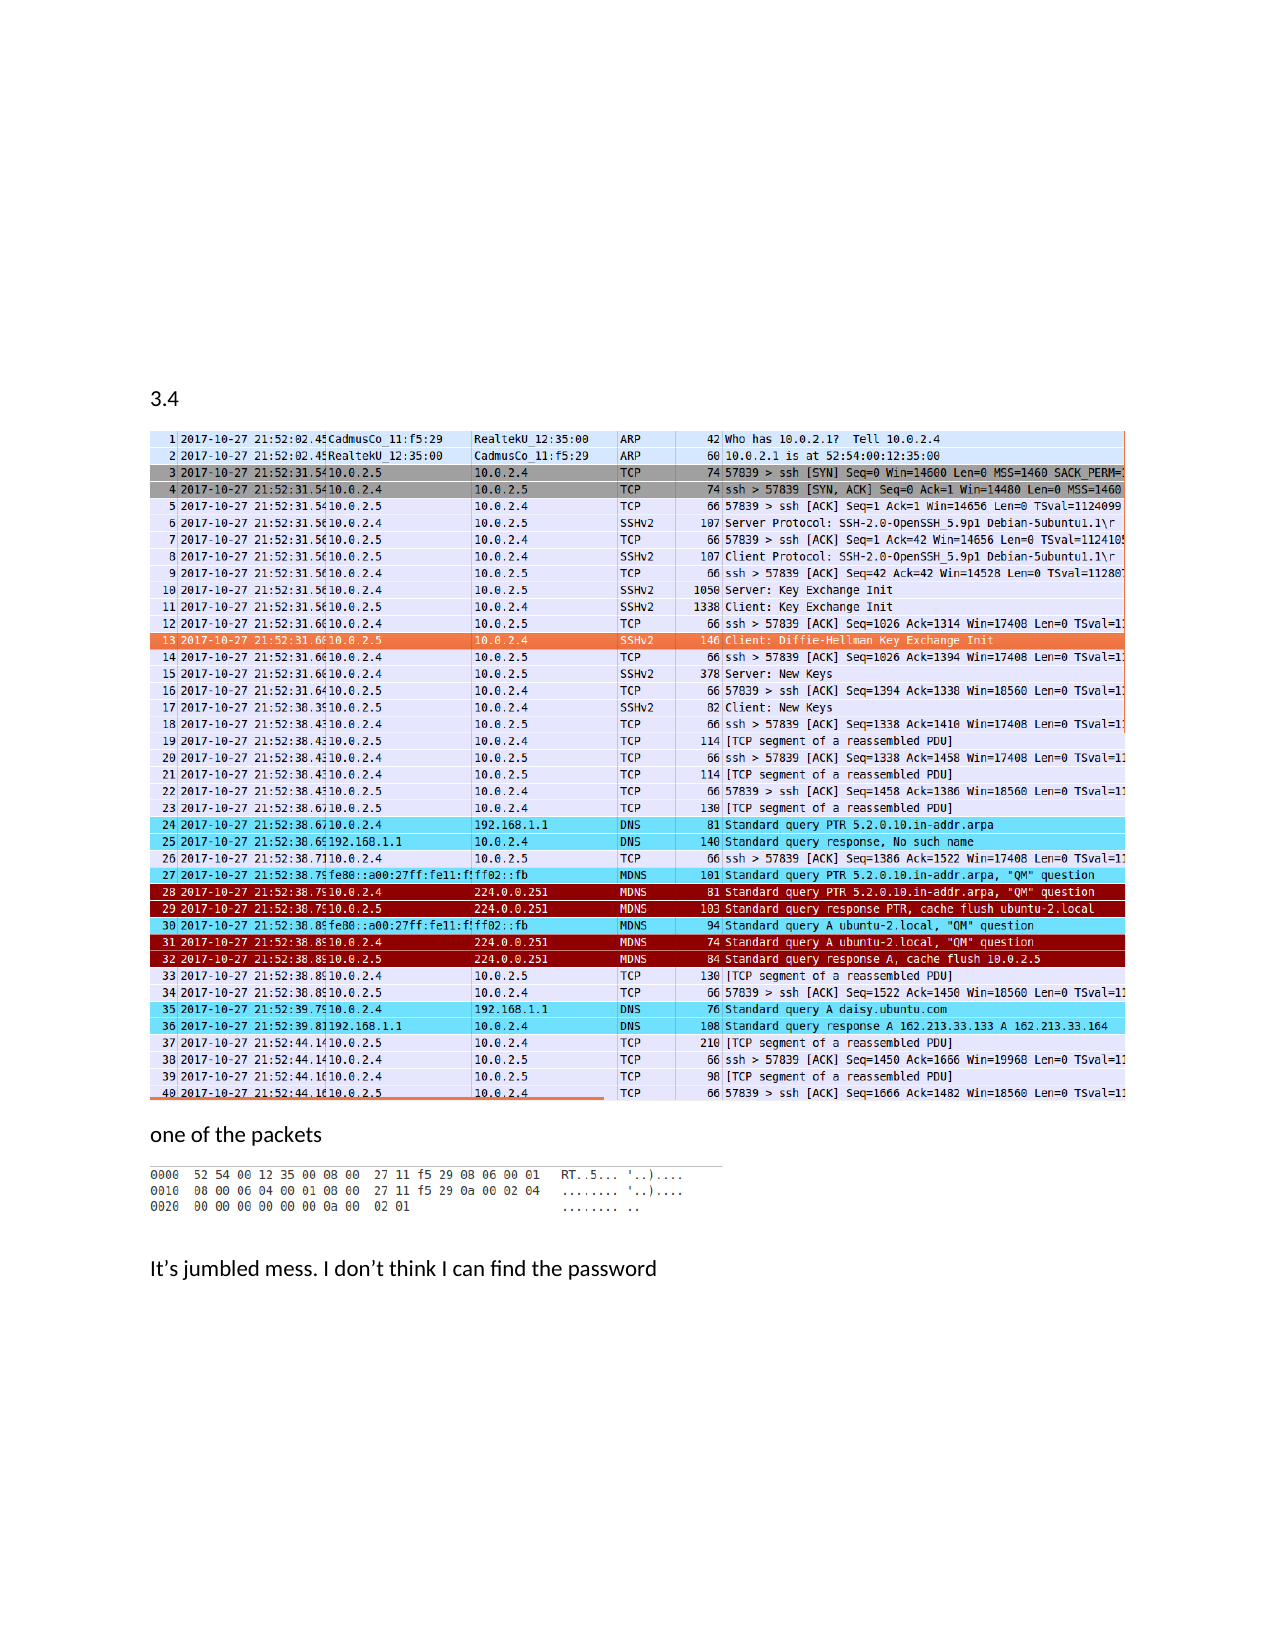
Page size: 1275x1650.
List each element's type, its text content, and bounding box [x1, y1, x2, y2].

text one of the packets [150, 1120, 1125, 1148]
text It’s jumbled mess. I don’t think I can find the password [150, 1254, 1125, 1282]
text 3.4 [150, 384, 1125, 412]
picture [150, 431, 1125, 1101]
picture [150, 1166, 723, 1236]
